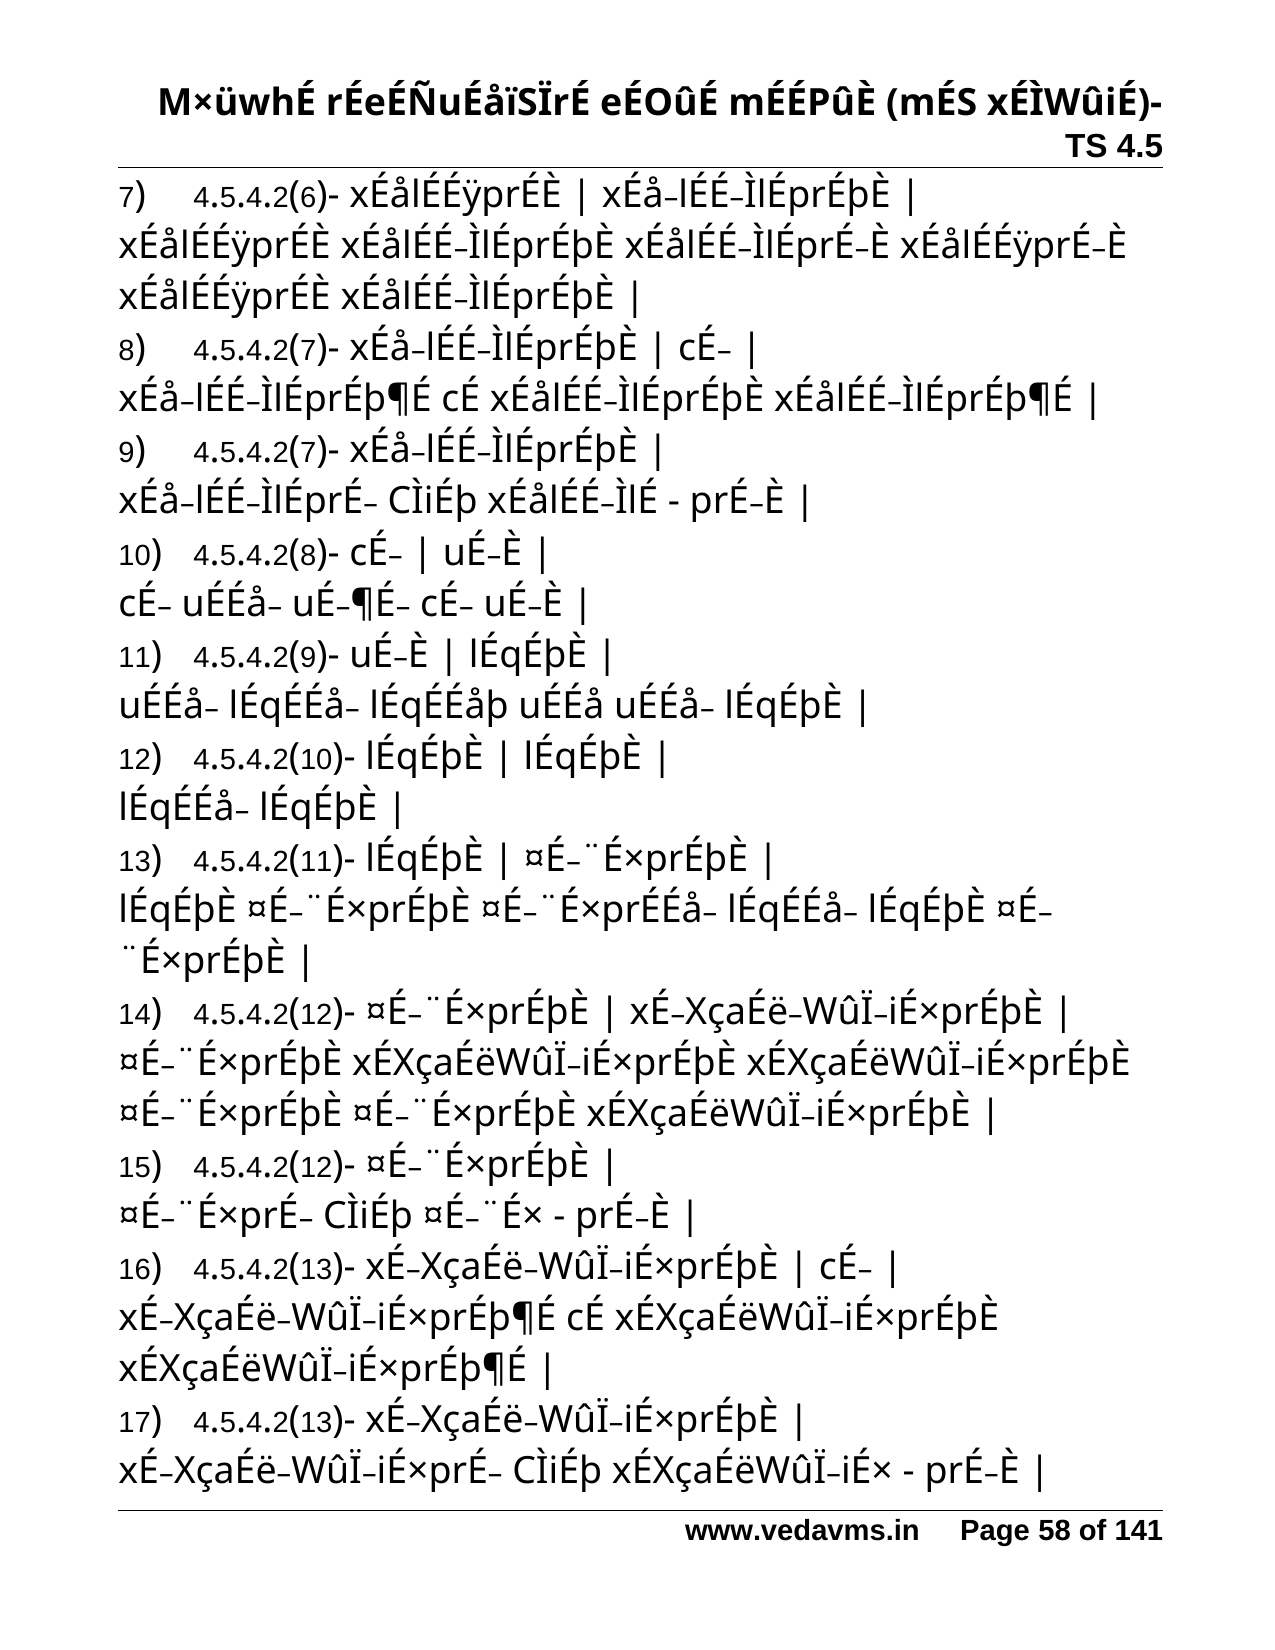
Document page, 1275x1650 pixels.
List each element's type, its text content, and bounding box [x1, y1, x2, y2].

text 16) 4.5.4.2(13)- xÉ–XçaÉë–WûÏ–iÉ×prÉþÈ | cÉ– | [118, 1239, 1163, 1291]
text xÉå–lÉÉ–ÌlÉprÉ– CÌiÉþ xÉålÉÉ–ÌlÉ - prÉ–È | [118, 474, 1163, 525]
text 10) 4.5.4.2(8)- cÉ– | uÉ–È | [118, 525, 1163, 576]
text 7) 4.5.4.2(6)- xÉålÉÉÿprÉÈ | xÉå–lÉÉ–ÌlÉprÉþÈ | [118, 168, 1163, 219]
text 8) 4.5.4.2(7)- xÉå–lÉÉ–ÌlÉprÉþÈ | cÉ– | [118, 321, 1163, 372]
text ¤É–¨É×prÉ– CÌiÉþ ¤É–¨É× - prÉ–È | [118, 1188, 1163, 1239]
text lÉqÉþÈ ¤É–¨É×prÉþÈ ¤É–¨É×prÉÉå– lÉqÉÉå– lÉqÉþÈ ¤É–¨É×prÉþÈ | [118, 882, 1163, 984]
text 11) 4.5.4.2(9)- uÉ–È | lÉqÉþÈ | [118, 627, 1163, 678]
text 12) 4.5.4.2(10)- lÉqÉþÈ | lÉqÉþÈ | [118, 729, 1163, 780]
text 14) 4.5.4.2(12)- ¤É–¨É×prÉþÈ | xÉ–XçaÉë–WûÏ–iÉ×prÉþÈ | [118, 984, 1163, 1035]
text xÉ–XçaÉë–WûÏ–iÉ×prÉ– CÌiÉþ xÉXçaÉëWûÏ–iÉ× - prÉ–È | [118, 1444, 1163, 1495]
text xÉå–lÉÉ–ÌlÉprÉþ¶É cÉ xÉålÉÉ–ÌlÉprÉþÈ xÉålÉÉ–ÌlÉprÉþ¶É | [118, 372, 1163, 423]
text uÉÉå– lÉqÉÉå– lÉqÉÉåþ uÉÉå uÉÉå– lÉqÉþÈ | [118, 678, 1163, 729]
text ¤É–¨É×prÉþÈ xÉXçaÉëWûÏ–iÉ×prÉþÈ xÉXçaÉëWûÏ–iÉ×prÉþÈ ¤É–¨É×prÉþÈ ¤É–¨É×prÉþÈ xÉXçaÉëWûÏ–iÉ×prÉþÈ | [118, 1035, 1163, 1137]
text xÉ–XçaÉë–WûÏ–iÉ×prÉþ¶É cÉ xÉXçaÉëWûÏ–iÉ×prÉþÈ xÉXçaÉëWûÏ–iÉ×prÉþ¶É | [118, 1291, 1163, 1393]
text 15) 4.5.4.2(12)- ¤É–¨É×prÉþÈ | [118, 1137, 1163, 1188]
text lÉqÉÉå– lÉqÉþÈ | [118, 780, 1163, 831]
text 13) 4.5.4.2(11)- lÉqÉþÈ | ¤É–¨É×prÉþÈ | [118, 831, 1163, 882]
text xÉålÉÉÿprÉÈ xÉålÉÉ–ÌlÉprÉþÈ xÉålÉÉ–ÌlÉprÉ–È xÉålÉÉÿprÉ–È xÉålÉÉÿprÉÈ xÉålÉÉ–ÌlÉprÉþÈ | [118, 219, 1163, 321]
text cÉ– uÉÉå– uÉ–¶É– cÉ– uÉ–È | [118, 576, 1163, 627]
text 9) 4.5.4.2(7)- xÉå–lÉÉ–ÌlÉprÉþÈ | [118, 423, 1163, 474]
text 17) 4.5.4.2(13)- xÉ–XçaÉë–WûÏ–iÉ×prÉþÈ | [118, 1393, 1163, 1444]
